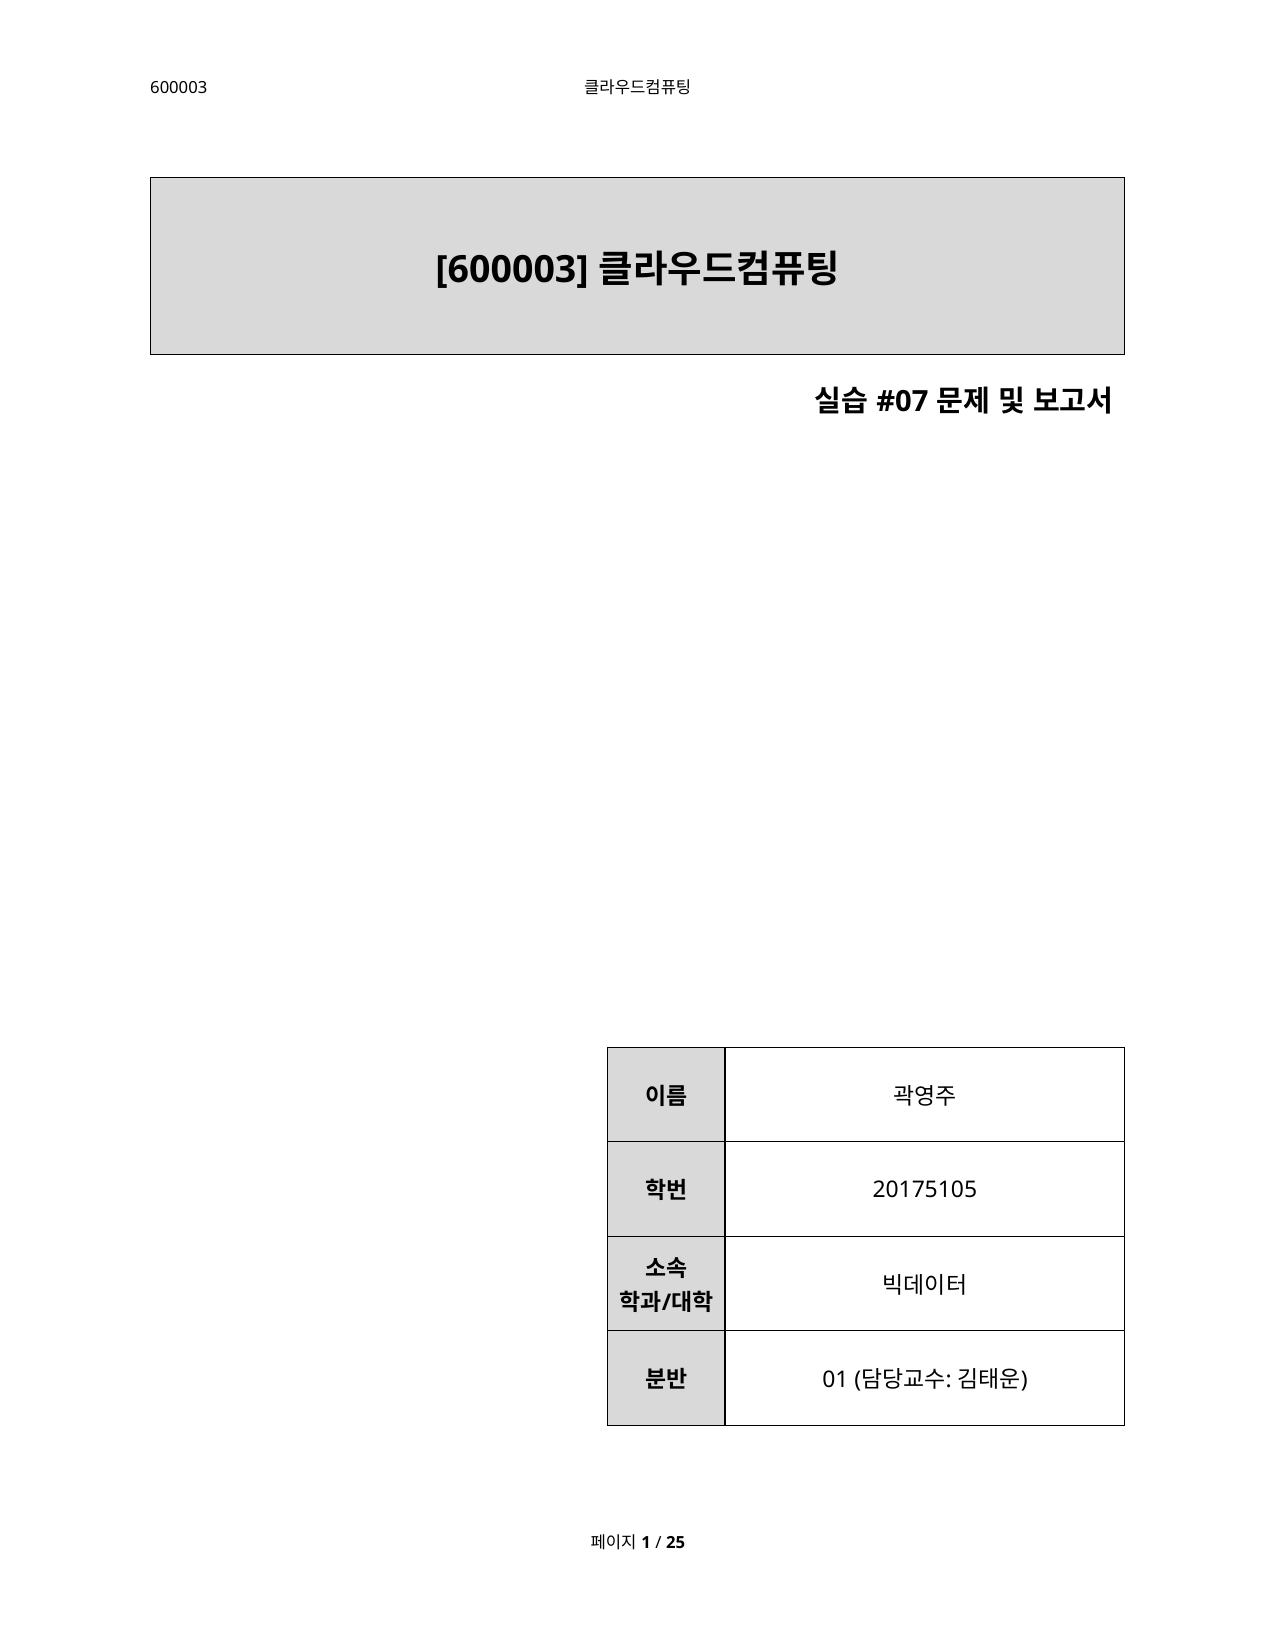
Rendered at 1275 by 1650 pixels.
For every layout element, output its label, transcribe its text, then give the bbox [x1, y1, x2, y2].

table_cell 빅데이터 [726, 1237, 1124, 1330]
table_header 이름 [608, 1048, 724, 1141]
table_cell 소속 학과/대학 [608, 1237, 724, 1330]
table_cell 01 (담당교수: 김태운) [726, 1331, 1124, 1425]
table_header [600003] 클라우드컴퓨팅 [151, 178, 1124, 354]
table_header 곽영주 [726, 1048, 1124, 1141]
table_cell 실습 #07 문제 및 보고서 [151, 355, 1124, 442]
table_cell 분반 [608, 1331, 724, 1425]
table_cell 20175105 [726, 1142, 1124, 1236]
table_cell 학번 [608, 1142, 724, 1236]
